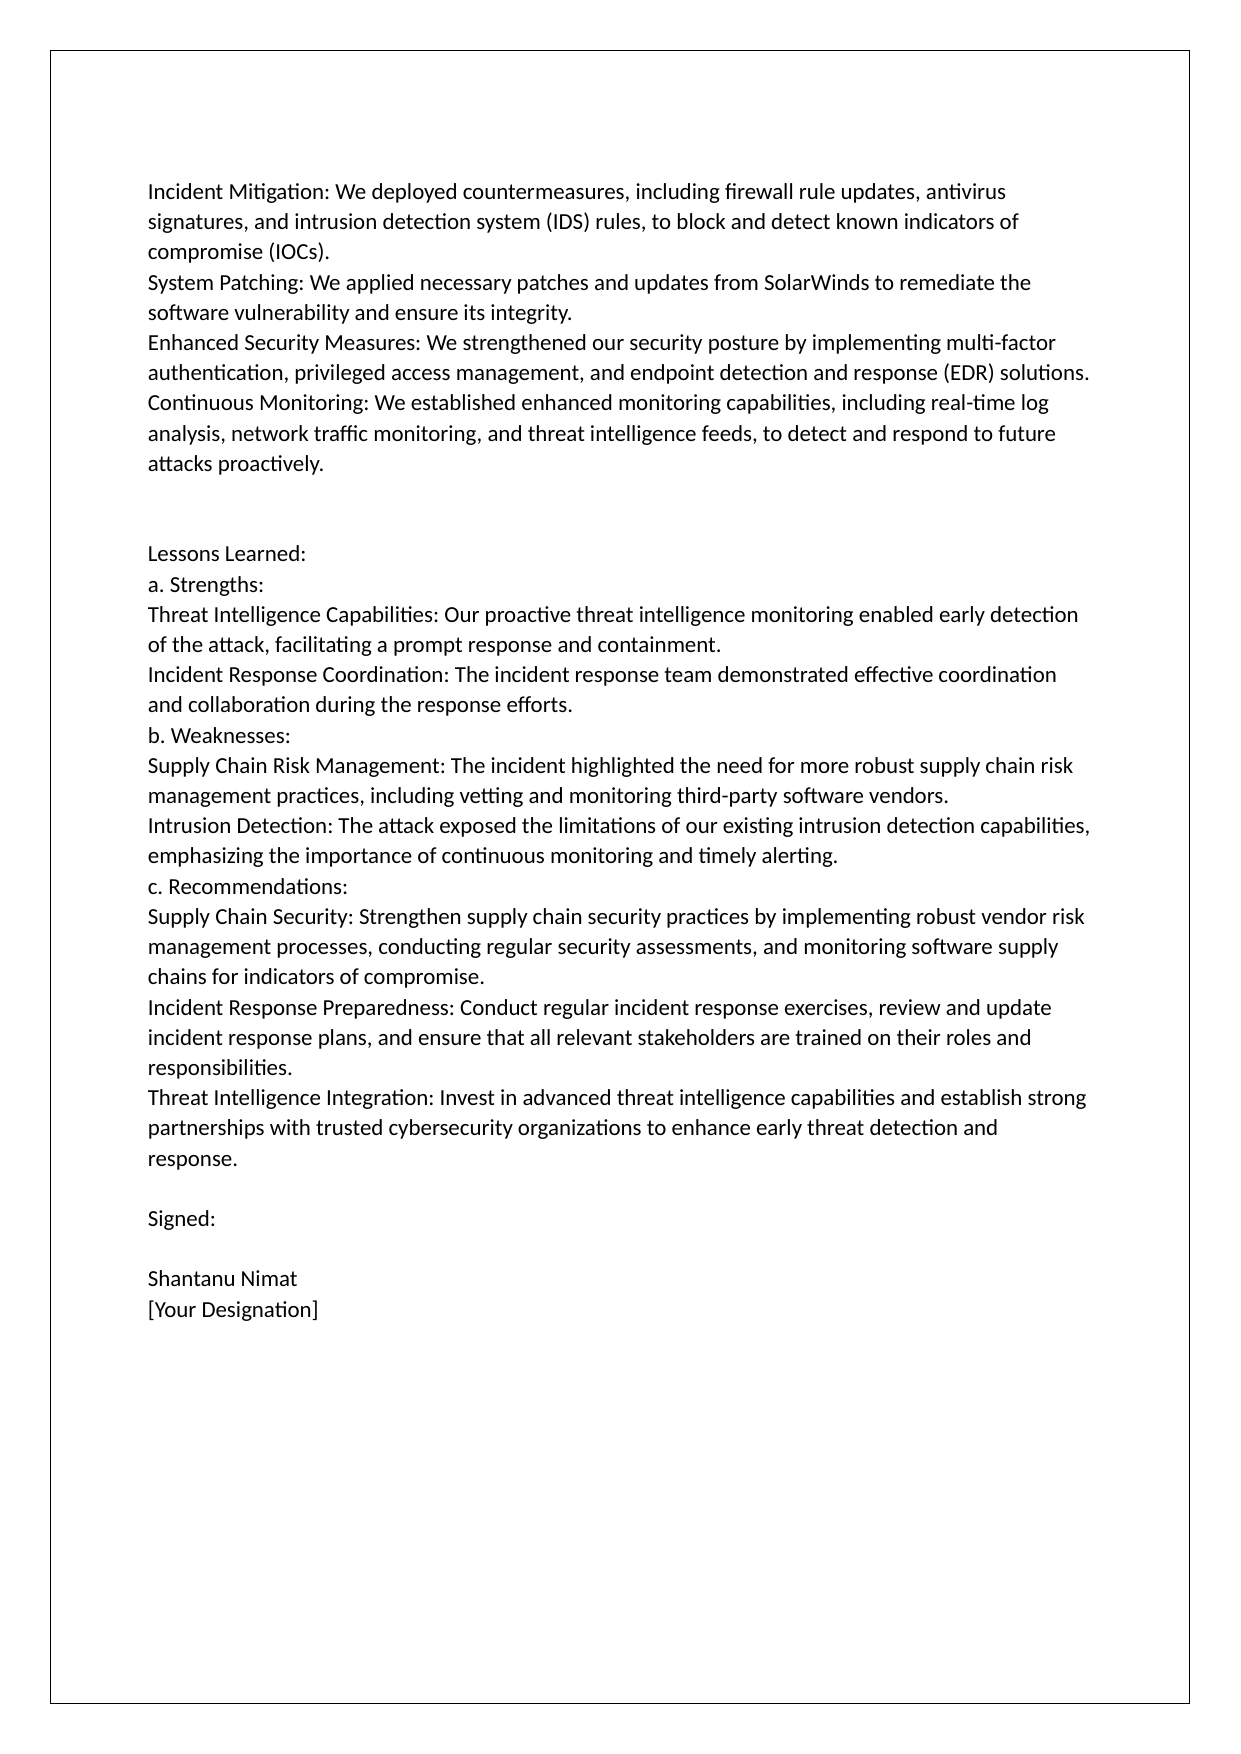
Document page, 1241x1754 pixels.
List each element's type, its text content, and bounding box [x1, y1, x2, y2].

text b. Weaknesses: [148, 721, 1093, 749]
text Enhanced Security Measures: We strengthened our security posture by implementing multi-factor authentication, privileged access management, and endpoint detection and response (EDR) solutions. [148, 328, 1093, 386]
text [Your Designation] [148, 1295, 1093, 1323]
text Shantanu Nimat [148, 1264, 1093, 1293]
text Incident Response Preparedness: Conduct regular incident response exercises, review and update incident response plans, and ensure that all relevant stakeholders are trained on their roles and responsibilities. [148, 993, 1093, 1081]
text Supply Chain Security: Strengthen supply chain security practices by implementing robust vendor risk management processes, conducting regular security assessments, and monitoring software supply chains for indicators of compromise. [148, 902, 1093, 991]
text Threat Intelligence Capabilities: Our proactive threat intelligence monitoring enabled early detection of the attack, facilitating a prompt response and containment. [148, 600, 1093, 658]
text Intrusion Detection: The attack exposed the limitations of our existing intrusion detection capabilities, emphasizing the importance of continuous monitoring and timely alerting. [148, 811, 1093, 870]
text Incident Response Coordination: The incident response team demonstrated effective coordination and collaboration during the response efforts. [148, 660, 1093, 719]
text System Patching: We applied necessary patches and updates from SolarWinds to remediate the software vulnerability and ensure its integrity. [148, 268, 1093, 326]
text Lessons Learned: [148, 539, 1093, 568]
text Signed: [148, 1204, 1093, 1232]
text a. Strengths: [148, 570, 1093, 598]
text Supply Chain Risk Management: The incident highlighted the need for more robust supply chain risk management practices, including vetting and monitoring third-party software vendors. [148, 751, 1093, 809]
text Continuous Monitoring: We established enhanced monitoring capabilities, including real-time log analysis, network traffic monitoring, and threat intelligence feeds, to detect and respond to future attacks proactively. [148, 388, 1093, 477]
text Threat Intelligence Integration: Invest in advanced threat intelligence capabilities and establish strong partnerships with trusted cybersecurity organizations to enhance early threat detection and response. [148, 1083, 1093, 1172]
text Incident Mitigation: We deployed countermeasures, including firewall rule updates, antivirus signatures, and intrusion detection system (IDS) rules, to block and detect known indicators of compromise (IOCs). [148, 177, 1093, 266]
text c. Recommendations: [148, 872, 1093, 900]
